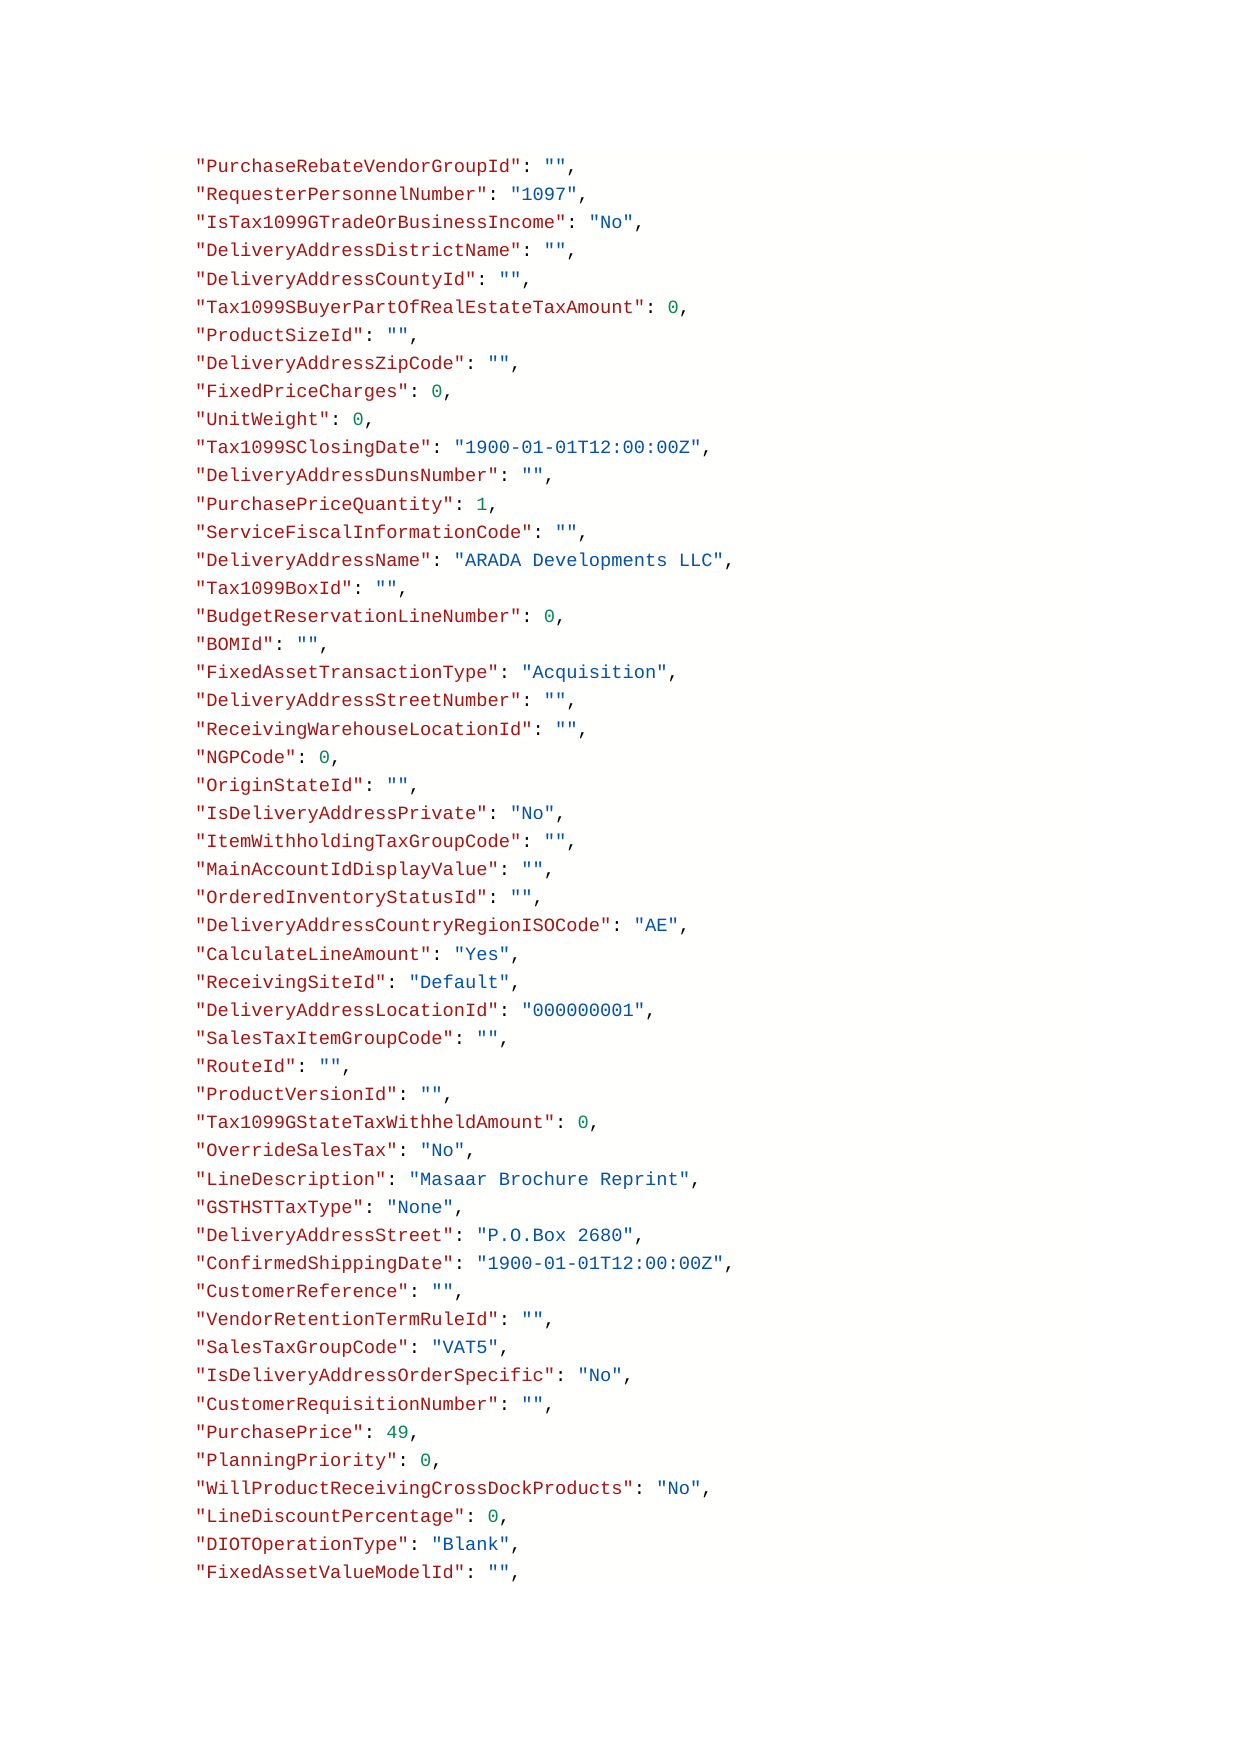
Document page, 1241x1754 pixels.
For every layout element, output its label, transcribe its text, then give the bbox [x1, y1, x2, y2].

text "DeliveryAddressStreetNumber": "", [150, 684, 1090, 712]
text "DeliveryAddressDunsNumber": "", [150, 459, 1090, 487]
text "Tax1099SBuyerPartOfRealEstateTaxAmount": 0, [150, 291, 1090, 319]
text "ProductSizeId": "", [150, 319, 1090, 347]
text "DeliveryAddressName": "ARADA Developments LLC", [150, 544, 1090, 572]
text "PurchasePrice": 49, [150, 1416, 1090, 1444]
text "RequesterPersonnelNumber": "1097", [150, 178, 1090, 206]
text "FixedAssetValueModelId": "", [150, 1556, 1090, 1584]
text "FixedPriceCharges": 0, [150, 375, 1090, 403]
text "CalculateLineAmount": "Yes", [150, 937, 1090, 966]
text "DIOTOperationType": "Blank", [150, 1528, 1090, 1556]
text "FixedAssetTransactionType": "Acquisition", [150, 656, 1090, 684]
text "ReceivingSiteId": "Default", [150, 966, 1090, 994]
text "PurchaseRebateVendorGroupId": "", [150, 150, 1090, 178]
text "Tax1099BoxId": "", [150, 572, 1090, 600]
text "DeliveryAddressStreet": "P.O.Box 2680", [150, 1219, 1090, 1247]
text "SalesTaxItemGroupCode": "", [150, 1022, 1090, 1050]
text "BudgetReservationLineNumber": 0, [150, 600, 1090, 628]
text "RouteId": "", [150, 1050, 1090, 1078]
text "OriginStateId": "", [150, 769, 1090, 797]
text "ConfirmedShippingDate": "1900-01-01T12:00:00Z", [150, 1247, 1090, 1275]
text "BOMId": "", [150, 628, 1090, 656]
text "UnitWeight": 0, [150, 403, 1090, 431]
text "ItemWithholdingTaxGroupCode": "", [150, 825, 1090, 853]
text "CustomerRequisitionNumber": "", [150, 1387, 1090, 1416]
text "PlanningPriority": 0, [150, 1444, 1090, 1472]
text "CustomerReference": "", [150, 1275, 1090, 1303]
text "ServiceFiscalInformationCode": "", [150, 516, 1090, 544]
text "DeliveryAddressLocationId": "000000001", [150, 994, 1090, 1022]
text "IsDeliveryAddressPrivate": "No", [150, 797, 1090, 825]
text "GSTHSTTaxType": "None", [150, 1191, 1090, 1219]
text "DeliveryAddressCountyId": "", [150, 262, 1090, 291]
text "Tax1099SClosingDate": "1900-01-01T12:00:00Z", [150, 431, 1090, 459]
text "PurchasePriceQuantity": 1, [150, 487, 1090, 516]
text "ProductVersionId": "", [150, 1078, 1090, 1106]
text "ReceivingWarehouseLocationId": "", [150, 712, 1090, 741]
text "LineDiscountPercentage": 0, [150, 1500, 1090, 1528]
text "Tax1099GStateTaxWithheldAmount": 0, [150, 1106, 1090, 1134]
text "OverrideSalesTax": "No", [150, 1134, 1090, 1162]
text "MainAccountIdDisplayValue": "", [150, 853, 1090, 881]
text "DeliveryAddressZipCode": "", [150, 347, 1090, 375]
text "WillProductReceivingCrossDockProducts": "No", [150, 1472, 1090, 1500]
text "OrderedInventoryStatusId": "", [150, 881, 1090, 909]
text "IsTax1099GTradeOrBusinessIncome": "No", [150, 206, 1090, 234]
text "NGPCode": 0, [150, 741, 1090, 769]
text "VendorRetentionTermRuleId": "", [150, 1303, 1090, 1331]
text "IsDeliveryAddressOrderSpecific": "No", [150, 1359, 1090, 1387]
text "DeliveryAddressDistrictName": "", [150, 234, 1090, 262]
text "LineDescription": "Masaar Brochure Reprint", [150, 1162, 1090, 1191]
text "DeliveryAddressCountryRegionISOCode": "AE", [150, 909, 1090, 937]
text "SalesTaxGroupCode": "VAT5", [150, 1331, 1090, 1359]
